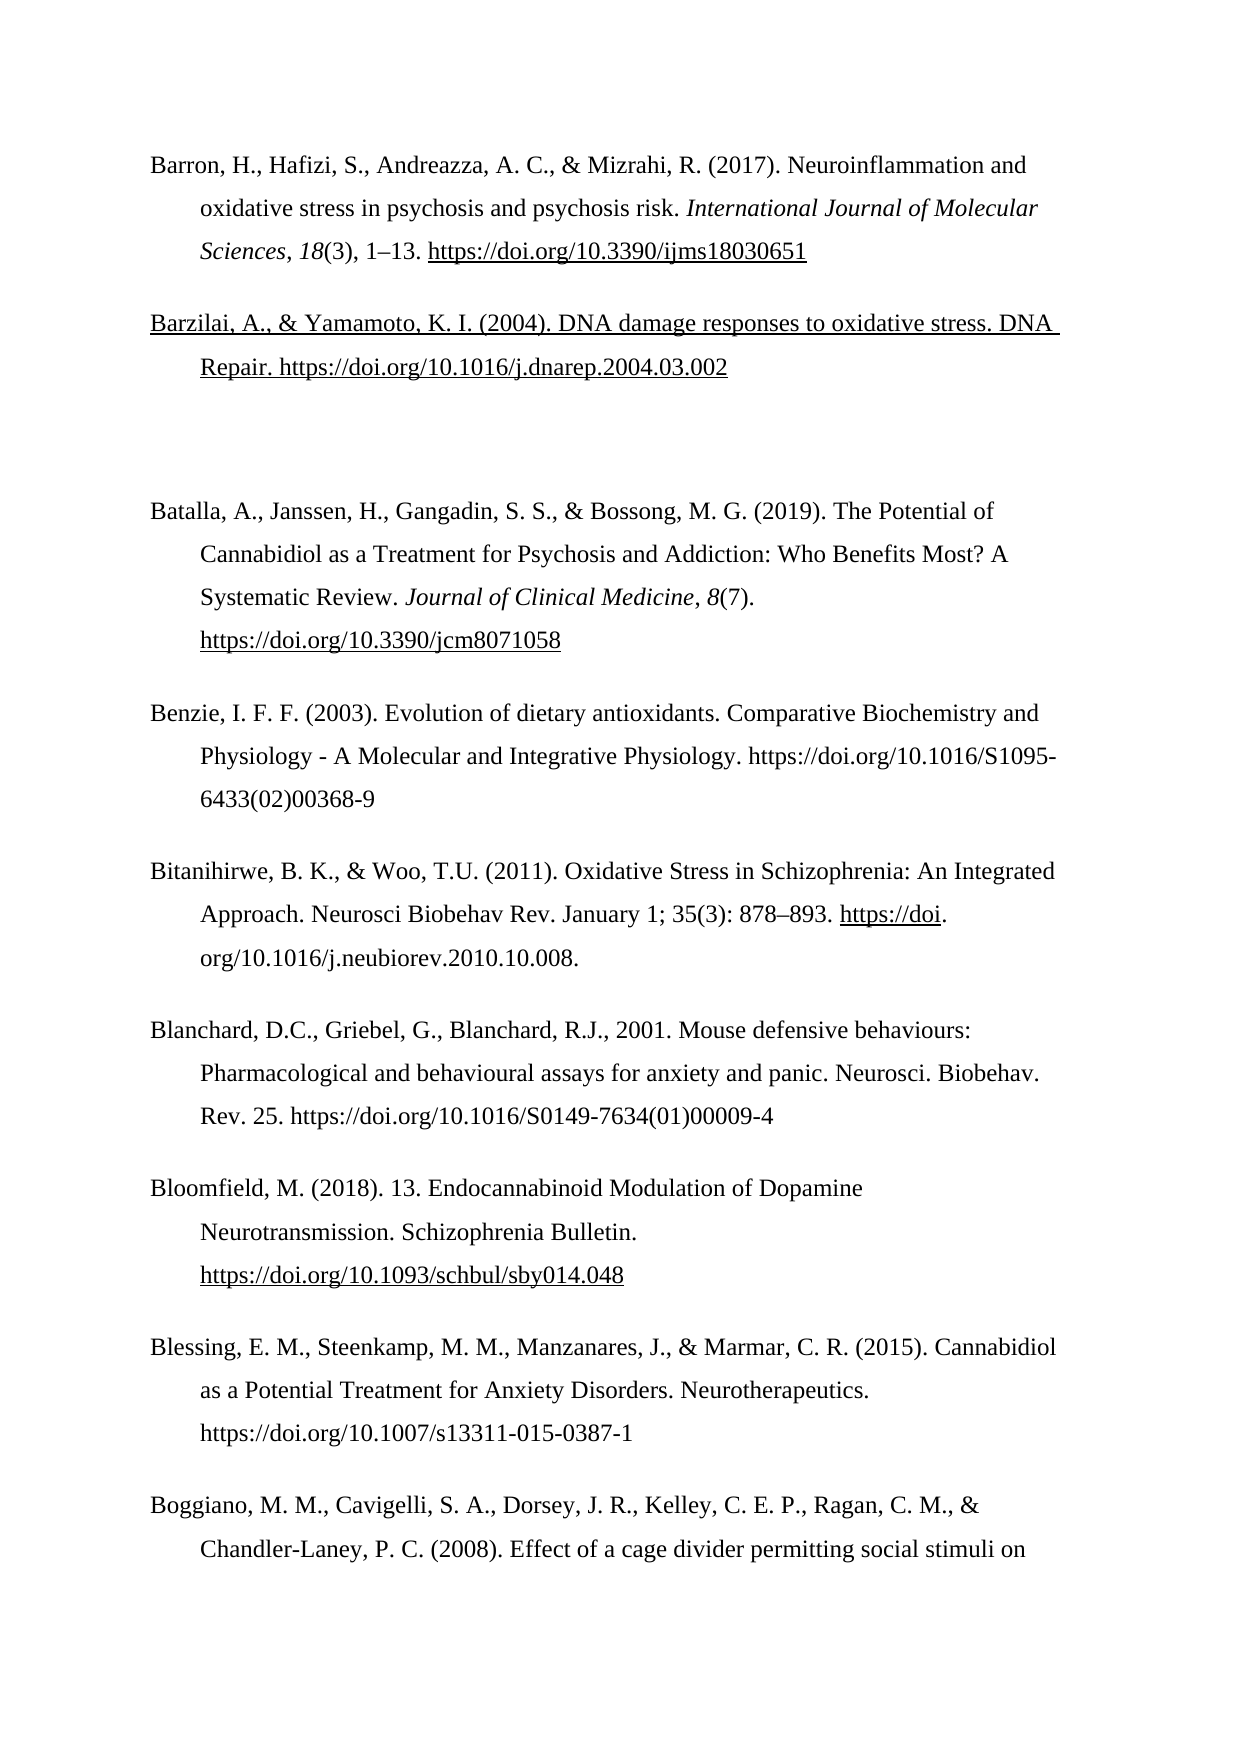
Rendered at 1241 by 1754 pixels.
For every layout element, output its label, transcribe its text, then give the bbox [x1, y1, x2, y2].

text Bloomfield, M. (2018). 13. Endocannabinoid Modulation of Dopamine Neurotransmission. Schizophrenia Bulletin. https://doi.org/10.1093/schbul/sby014.048 [150, 1173, 1063, 1288]
text Barzilai, A., & Yamamoto, K. I. (2004). DNA damage responses to oxidative stress. DNA Repair. https://doi.org/10.1016/j.dnarep.2004.03.002 [150, 308, 1063, 380]
text Blessing, E. M., Steenkamp, M. M., Manzanares, J., & Marmar, C. R. (2015). Cannabidiol as a Potential Treatment for Anxiety Disorders. Neurotherapeutics. https://doi.org/10.1007/s13311-015-0387-1 [150, 1332, 1063, 1447]
text Benzie, I. F. F. (2003). Evolution of dietary antioxidants. Comparative Biochemistry and Physiology - A Molecular and Integrative Physiology. https://doi.org/10.1016/S1095-6433(02)00368-9 [150, 698, 1063, 813]
text Batalla, A., Janssen, H., Gangadin, S. S., & Bossong, M. G. (2019). The Potential of Cannabidiol as a Treatment for Psychosis and Addiction: Who Benefits Most? A Systematic Review. Journal of Clinical Medicine, 8(7). https://doi.org/10.3390/jcm8071058 [150, 496, 1063, 654]
text Barron, H., Hafizi, S., Andreazza, A. C., & Mizrahi, R. (2017). Neuroinflammation and oxidative stress in psychosis and psychosis risk. International Journal of Molecular Sciences, 18(3), 1–13. https://doi.org/10.3390/ijms18030651 [150, 150, 1063, 265]
text Blanchard, D.C., Griebel, G., Blanchard, R.J., 2001. Mouse defensive behaviours: Pharmacological and behavioural assays for anxiety and panic. Neurosci. Biobehav. Rev. 25. https://doi.org/10.1016/S0149-7634(01)00009-4 [150, 1015, 1063, 1130]
text Bitanihirwe, B. K., & Woo, T.U. (2011). Oxidative Stress in Schizophrenia: An Integrated Approach. Neurosci Biobehav Rev. January 1; 35(3): 878–893. https://doi. org/10.1016/j.neubiorev.2010.10.008. [150, 856, 1063, 971]
